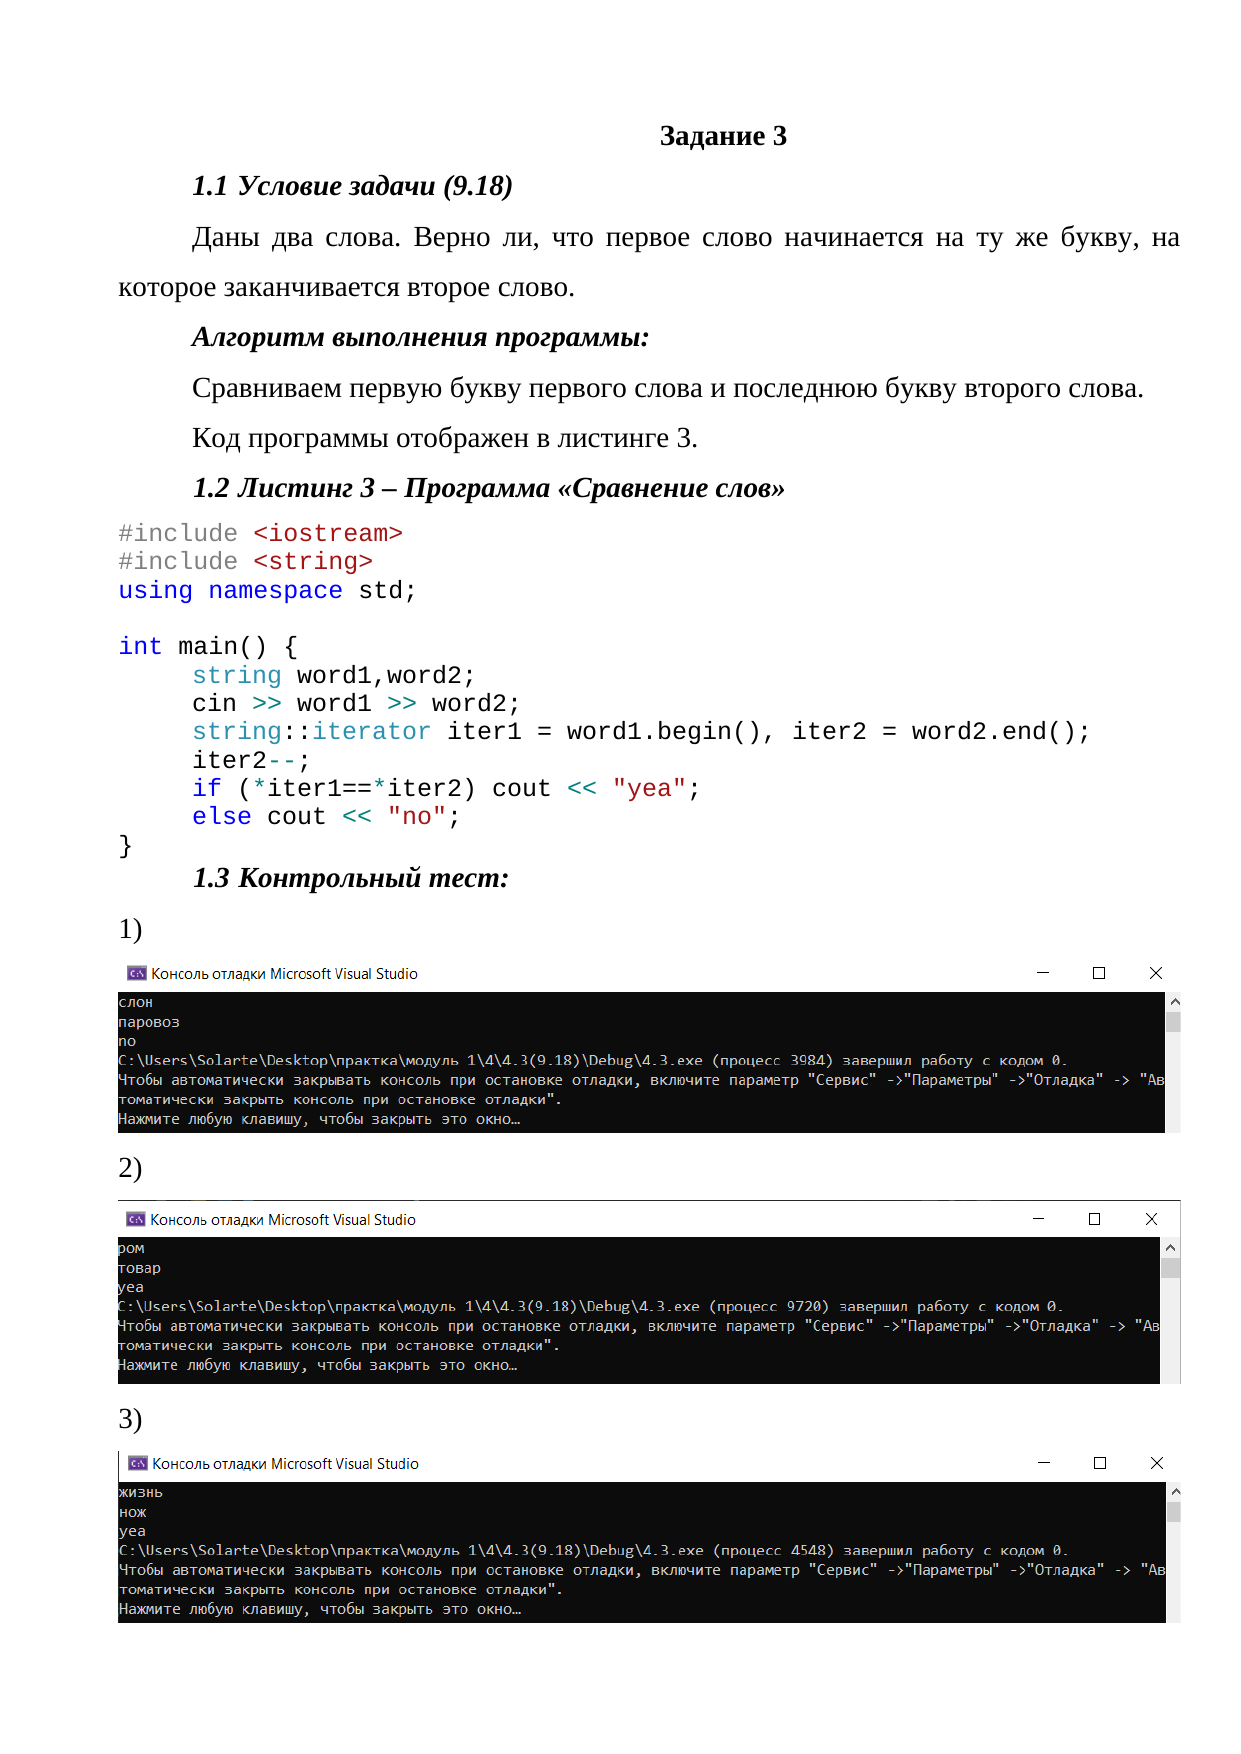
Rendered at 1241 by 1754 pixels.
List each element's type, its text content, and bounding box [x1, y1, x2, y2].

picture [118, 1200, 1181, 1384]
list Листинг 3 – Программа «Сравнение слов» [193, 470, 1181, 504]
text } [118, 832, 1181, 861]
text 3) [118, 1401, 1181, 1434]
text #include <string> [118, 549, 1181, 577]
text Даны два слова. Верно ли, что первое слово начинается на ту же букву, на которое заканчивается второе слово. [118, 219, 1181, 303]
text string::iterator iter1 = word1.begin(), iter2 = word2.end(); [118, 719, 1181, 747]
list Условие задачи (9.18) [192, 168, 1181, 202]
text Сравниваем первую букву первого слова и последнюю букву второго слова. [118, 370, 1181, 403]
list Контрольный тест: [193, 861, 1181, 894]
text iter2--; [118, 747, 1181, 776]
text if (*iter1==*iter2) cout << "yea"; [118, 776, 1181, 804]
text Алгоритм выполнения программы: [118, 319, 1181, 353]
text 2) [118, 1150, 1181, 1184]
text int main() { [118, 634, 1181, 662]
text cin >> word1 >> word2; [118, 691, 1181, 719]
text Задание 3 [192, 118, 1181, 152]
picture [118, 961, 1181, 1133]
text Код программы отображен в листинге 3. [118, 420, 1181, 453]
text string word1,word2; [118, 662, 1181, 691]
text else cout << "no"; [118, 804, 1181, 832]
text using namespace std; [118, 577, 1181, 606]
picture [118, 1451, 1181, 1623]
text #include <iostream> [118, 521, 1181, 549]
text 1) [118, 911, 1181, 944]
